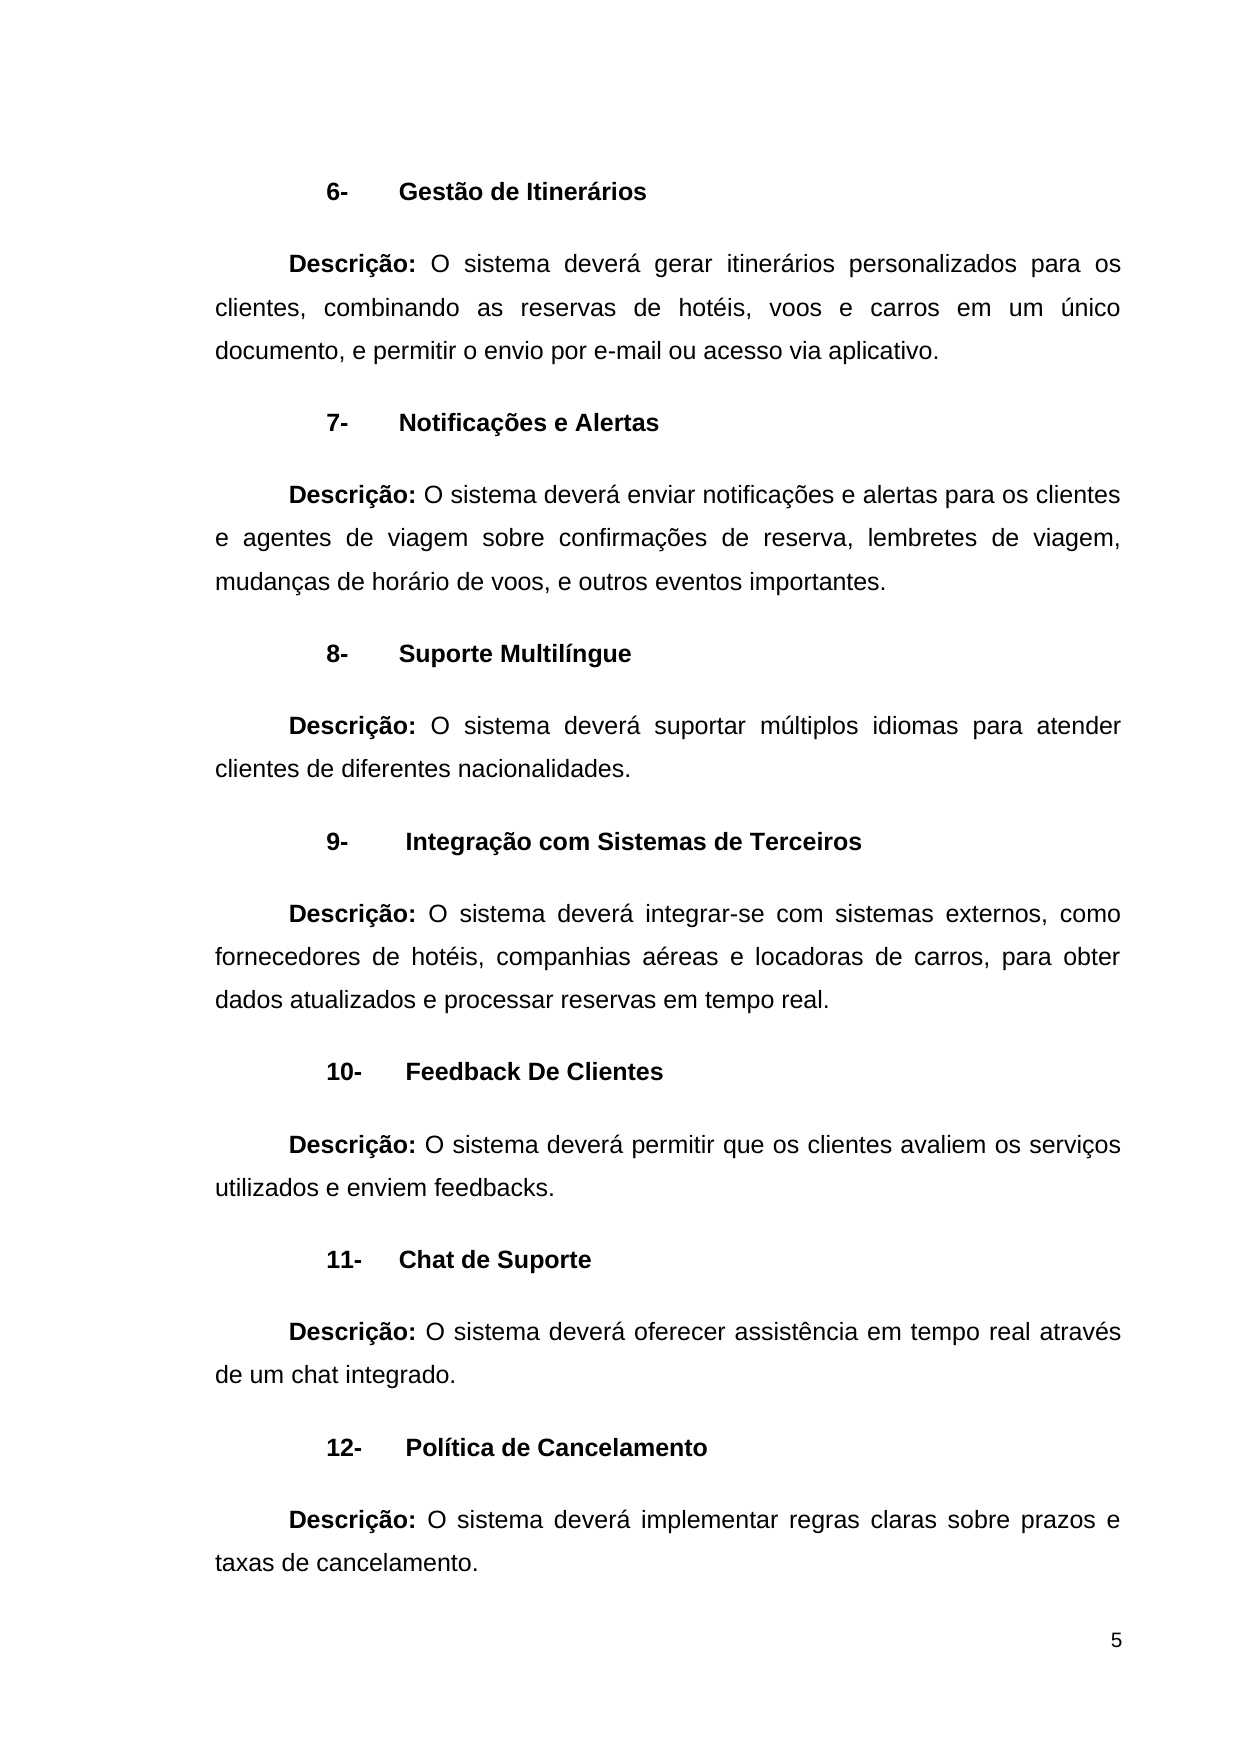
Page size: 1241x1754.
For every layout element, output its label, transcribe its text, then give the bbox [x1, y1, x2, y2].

text Descrição: O sistema deverá enviar notificações e alertas para os clientes e agentes de viagem sobre confirmações de reserva, lembretes de viagem, mudanças de horário de voos, e outros eventos importantes. [215, 480, 1122, 595]
text Descrição: O sistema deverá suportar múltiplos idiomas para atender clientes de diferentes nacionalidades. [215, 711, 1122, 783]
text Descrição: O sistema deverá integrar-se com sistemas externos, como fornecedores de hotéis, companhias aéreas e locadoras de carros, para obter dados atualizados e processar reservas em tempo real. [215, 899, 1122, 1014]
list Notificações e Alertas [252, 408, 1122, 437]
list Gestão de Itinerários [252, 177, 1122, 206]
text Descrição: O sistema deverá gerar itinerários personalizados para os clientes, combinando as reservas de hotéis, voos e carros em um único documento, e permitir o envio por e-mail ou acesso via aplicativo. [215, 249, 1122, 364]
list Integração com Sistemas de Terceiros [252, 827, 1122, 855]
list Suporte Multilíngue [252, 639, 1122, 668]
text Descrição: O sistema deverá permitir que os clientes avaliem os serviços utilizados e enviem feedbacks. [215, 1130, 1122, 1202]
text Descrição: O sistema deverá implementar regras claras sobre prazos e taxas de cancelamento. [215, 1505, 1122, 1577]
text Descrição: O sistema deverá oferecer assistência em tempo real através de um chat integrado. [215, 1317, 1122, 1389]
list Feedback De Clientes [252, 1057, 1122, 1086]
list Chat de Suporte [252, 1245, 1122, 1274]
list Política de Cancelamento [252, 1433, 1122, 1462]
